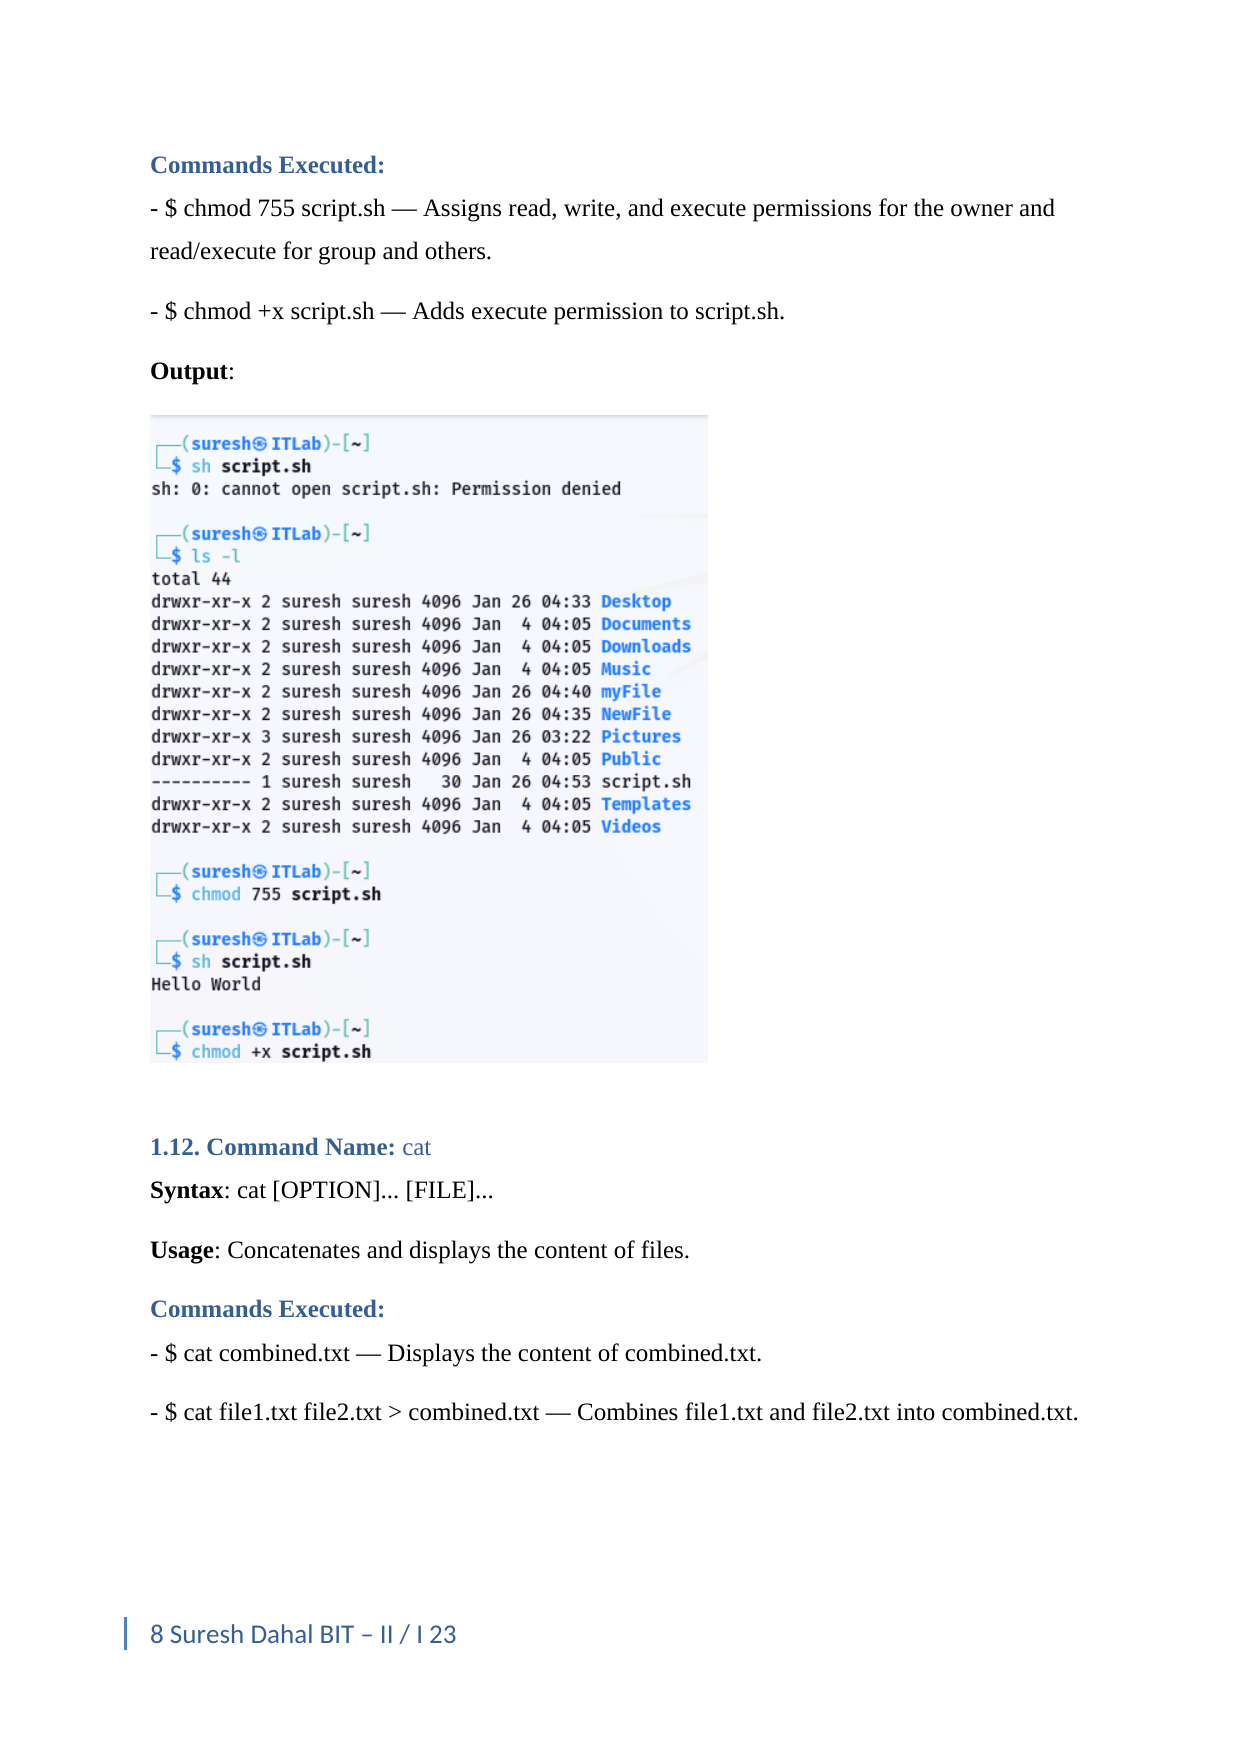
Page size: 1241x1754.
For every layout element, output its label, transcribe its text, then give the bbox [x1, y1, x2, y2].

subtitle Commands Executed: [150, 1294, 1090, 1323]
text Output: [150, 356, 1090, 384]
subtitle Commands Executed: [150, 150, 1090, 179]
text Usage: Concatenates and displays the content of files. [150, 1235, 1090, 1263]
text - $ chmod +x script.sh — Adds execute permission to script.sh. [150, 296, 1090, 325]
subtitle 1.12. Command Name: cat [150, 1132, 1090, 1161]
text - $ cat combined.txt — Displays the content of combined.txt. [150, 1338, 1090, 1366]
text - $ chmod 755 script.sh — Assigns read, write, and execute permissions for the owner and read/execute for group and others. [150, 193, 1090, 265]
text Syntax: cat [OPTION]... [FILE]... [150, 1175, 1090, 1204]
picture [150, 415, 709, 1063]
text - $ cat file1.txt file2.txt > combined.txt — Combines file1.txt and file2.txt into combined.txt. [150, 1397, 1090, 1426]
